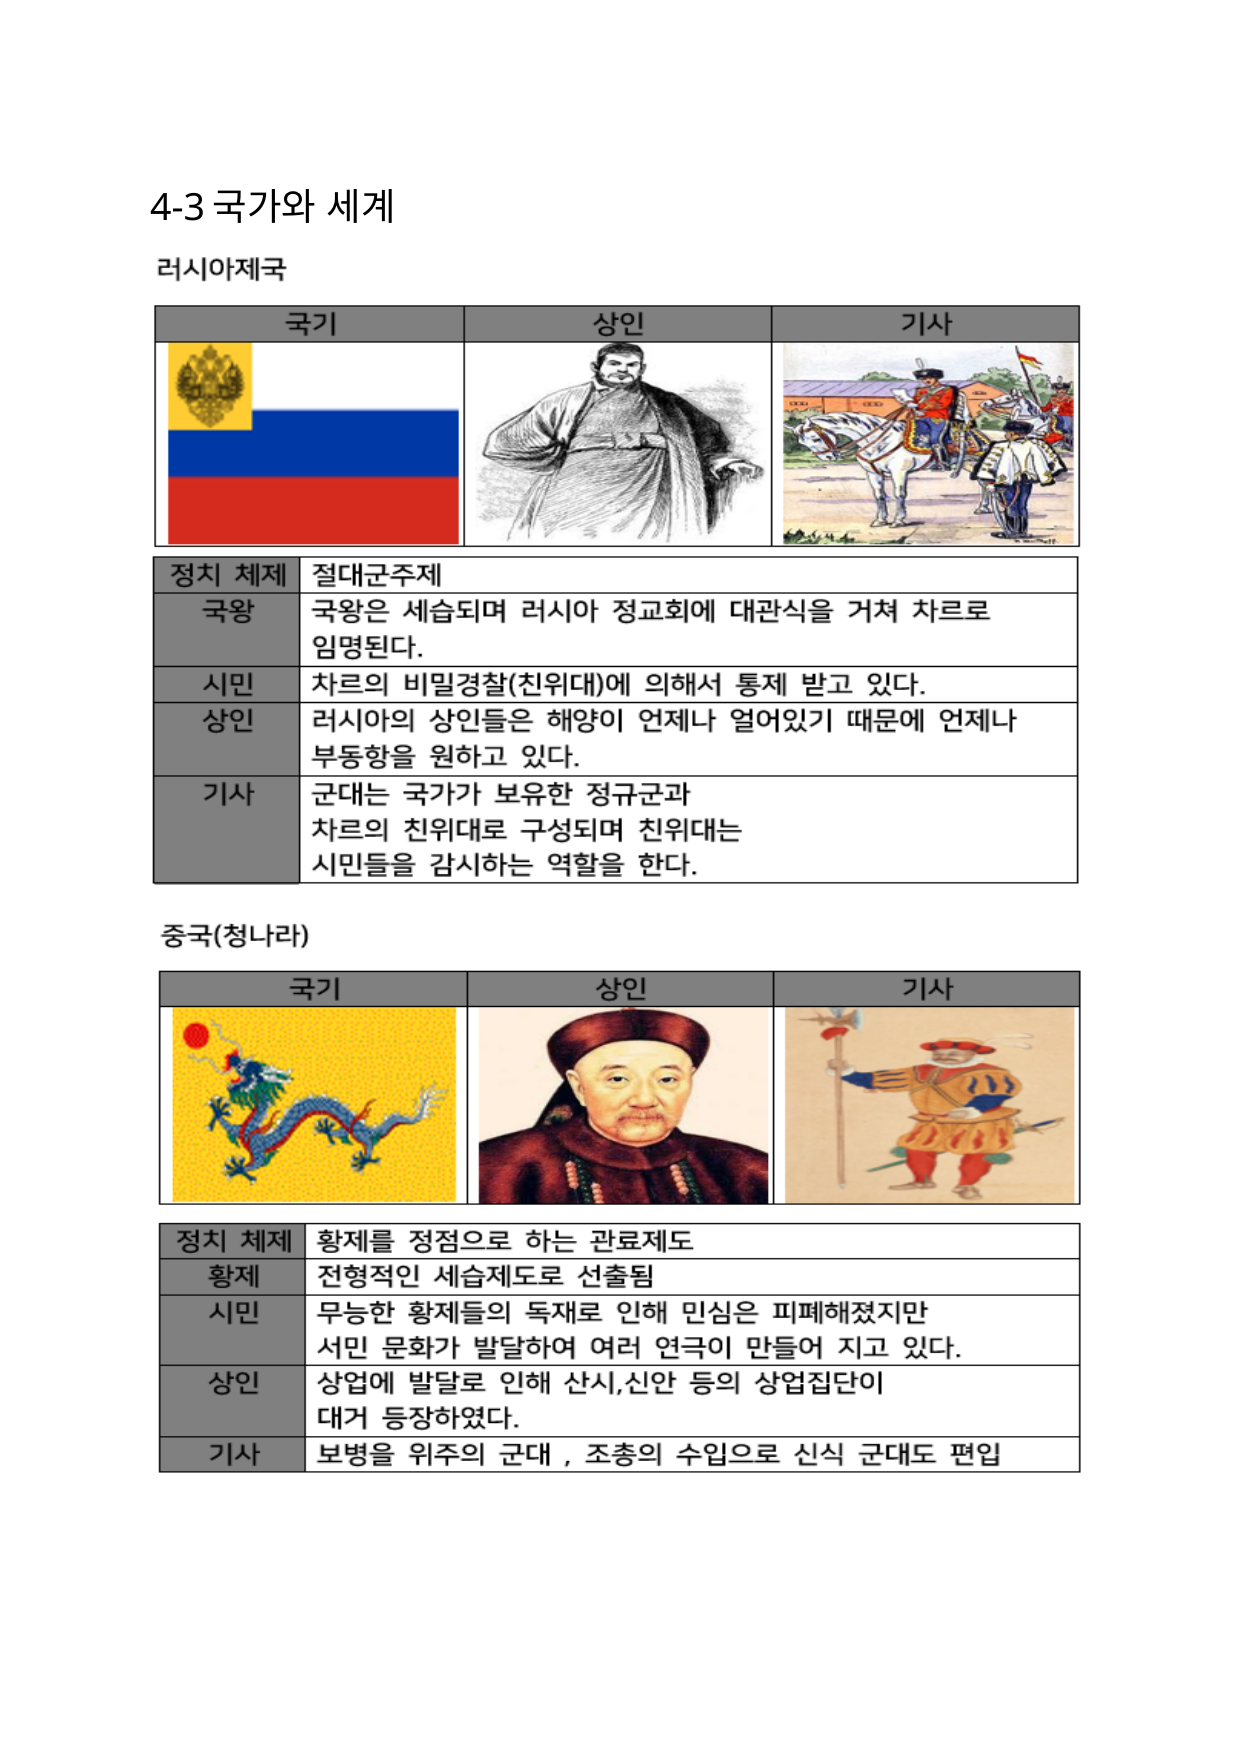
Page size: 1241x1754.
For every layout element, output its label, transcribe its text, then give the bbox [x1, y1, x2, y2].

picture [150, 252, 1091, 897]
text 4-3국가와 세계 [150, 177, 1090, 232]
picture [150, 915, 1089, 1487]
